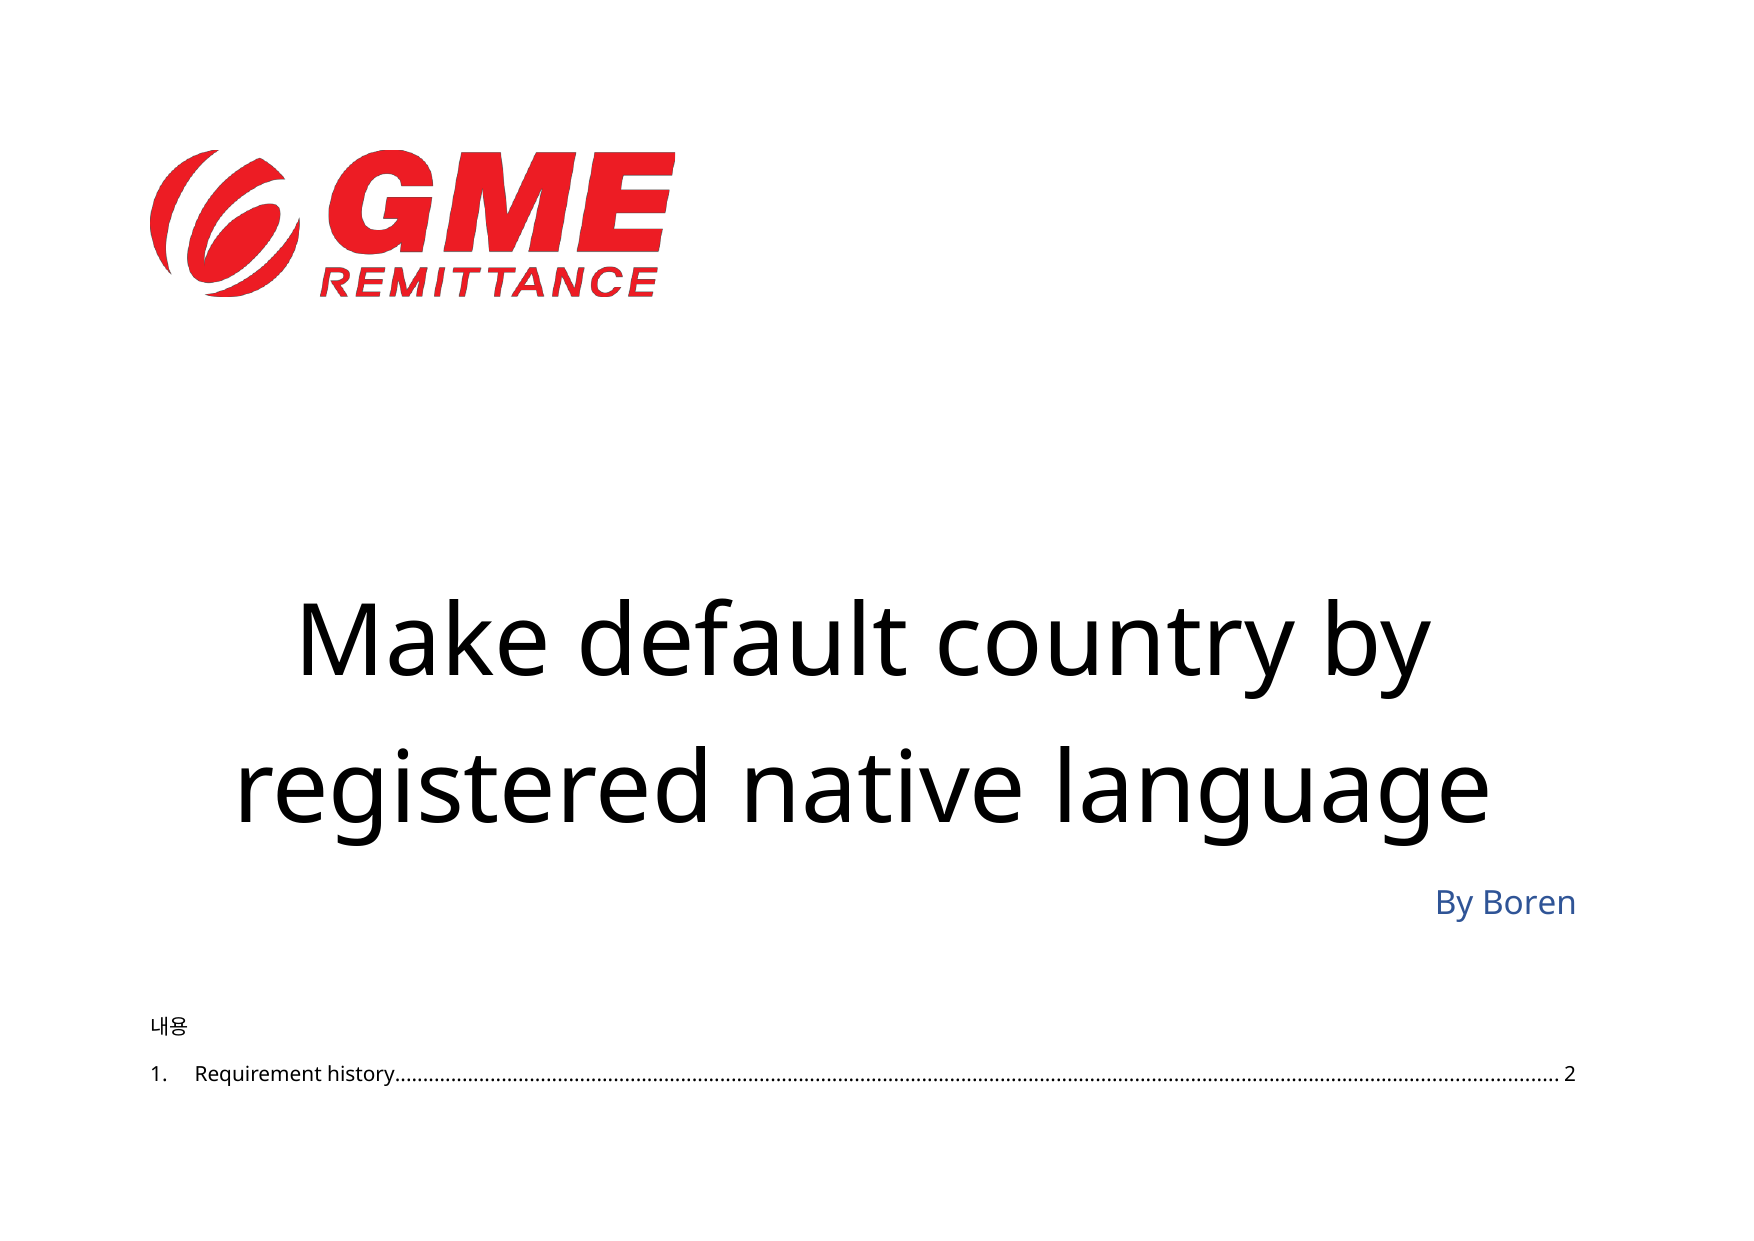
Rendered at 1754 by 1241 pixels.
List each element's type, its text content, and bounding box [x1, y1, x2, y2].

text By Boren [150, 879, 1577, 924]
picture [150, 150, 675, 297]
text Make default country by registered native language [153, 568, 1574, 851]
